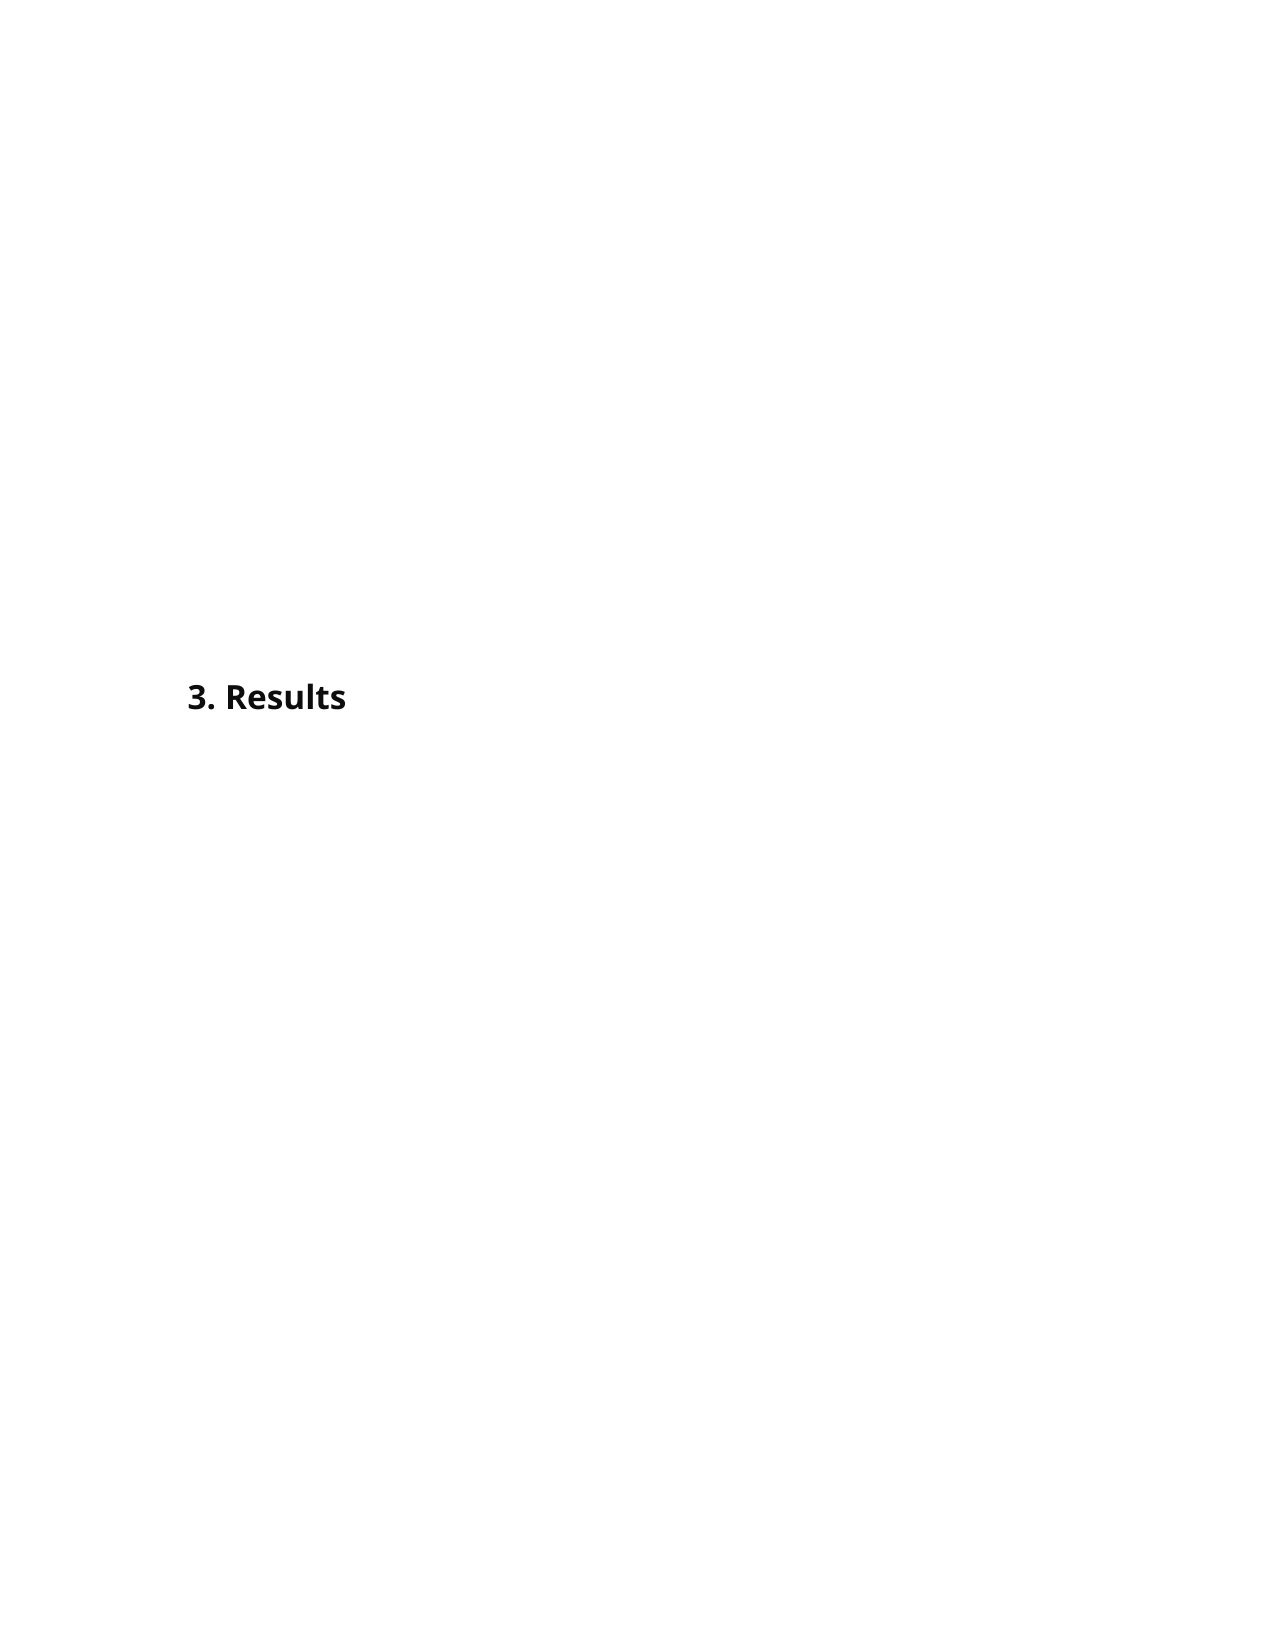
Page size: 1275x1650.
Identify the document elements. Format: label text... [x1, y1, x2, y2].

subtitle Results [187, 674, 1125, 719]
